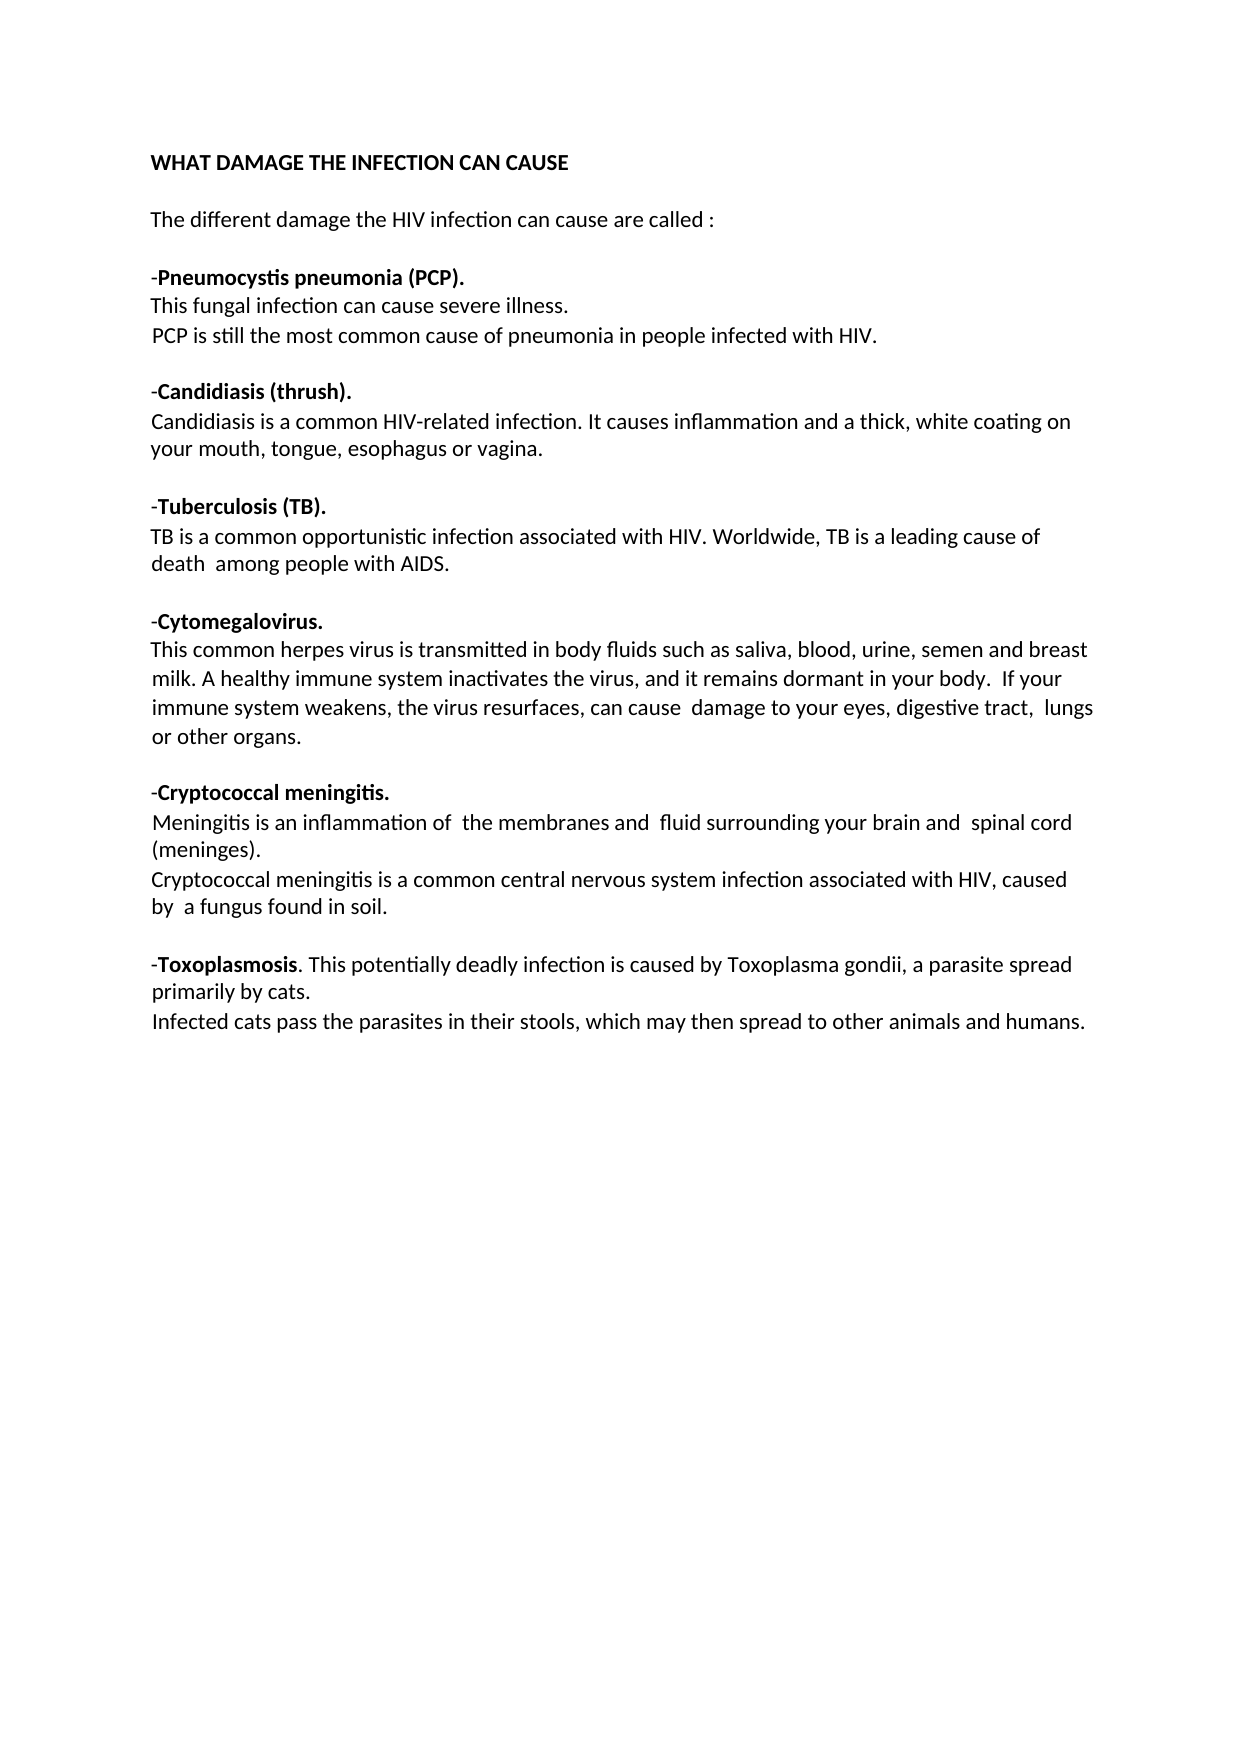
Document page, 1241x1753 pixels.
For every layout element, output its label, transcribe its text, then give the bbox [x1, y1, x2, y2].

text This common herpes virus is transmitted in body fluids such as saliva, blood, urine, semen and breast milk. A healthy immune system inactivates the virus, and it remains dormant in your body. If your immune system weakens, the virus resurfaces, can cause damage to your eyes, digestive tract, lungs or other organs. [150, 636, 1096, 750]
text Infected cats pass the parasites in their stools, which may then spread to other animals and humans. Toxoplasmosis can cause heart disease, and seizures occur when it spreads to the brain. [150, 1008, 1096, 1035]
text Cryptococcal meningitis is a common central nervous system infection associated with HIV, caused by a fungus found in soil. [151, 866, 1096, 921]
text -Cryptococcal meningitis. [151, 778, 1095, 806]
text TB is a common opportunistic infection associated with HIV. Worldwide, TB is a leading cause of death among people with AIDS. [150, 523, 1096, 577]
text -Cytomegalovirus. [151, 607, 1095, 635]
text Candidiasis is a common HIV-related infection. It causes inflammation and a thick, white coating on your mouth, tongue, esophagus or vagina. [150, 407, 1096, 462]
text PCP is still the most common cause of pneumonia in people infected with HIV. [152, 322, 1095, 350]
text -Tuberculosis (TB). [151, 492, 1095, 520]
text This fungal infection can cause severe illness. [150, 291, 1095, 319]
text WHAT DAMAGE THE INFECTION CAN CAUSE [150, 148, 1095, 176]
text -Toxoplasmosis. This potentially deadly infection is caused by Toxoplasma gondii, a parasite spread primarily by cats. [151, 950, 1096, 1005]
text Meningitis is an inflammation of the membranes and fluid surrounding your brain and spinal cord (meninges). [151, 808, 1096, 863]
text -Pneumocystis pneumonia (PCP). [151, 263, 1095, 291]
text The different damage the HIV infection can cause are called : [150, 205, 1095, 233]
text -Candidiasis (thrush). [151, 377, 1095, 405]
